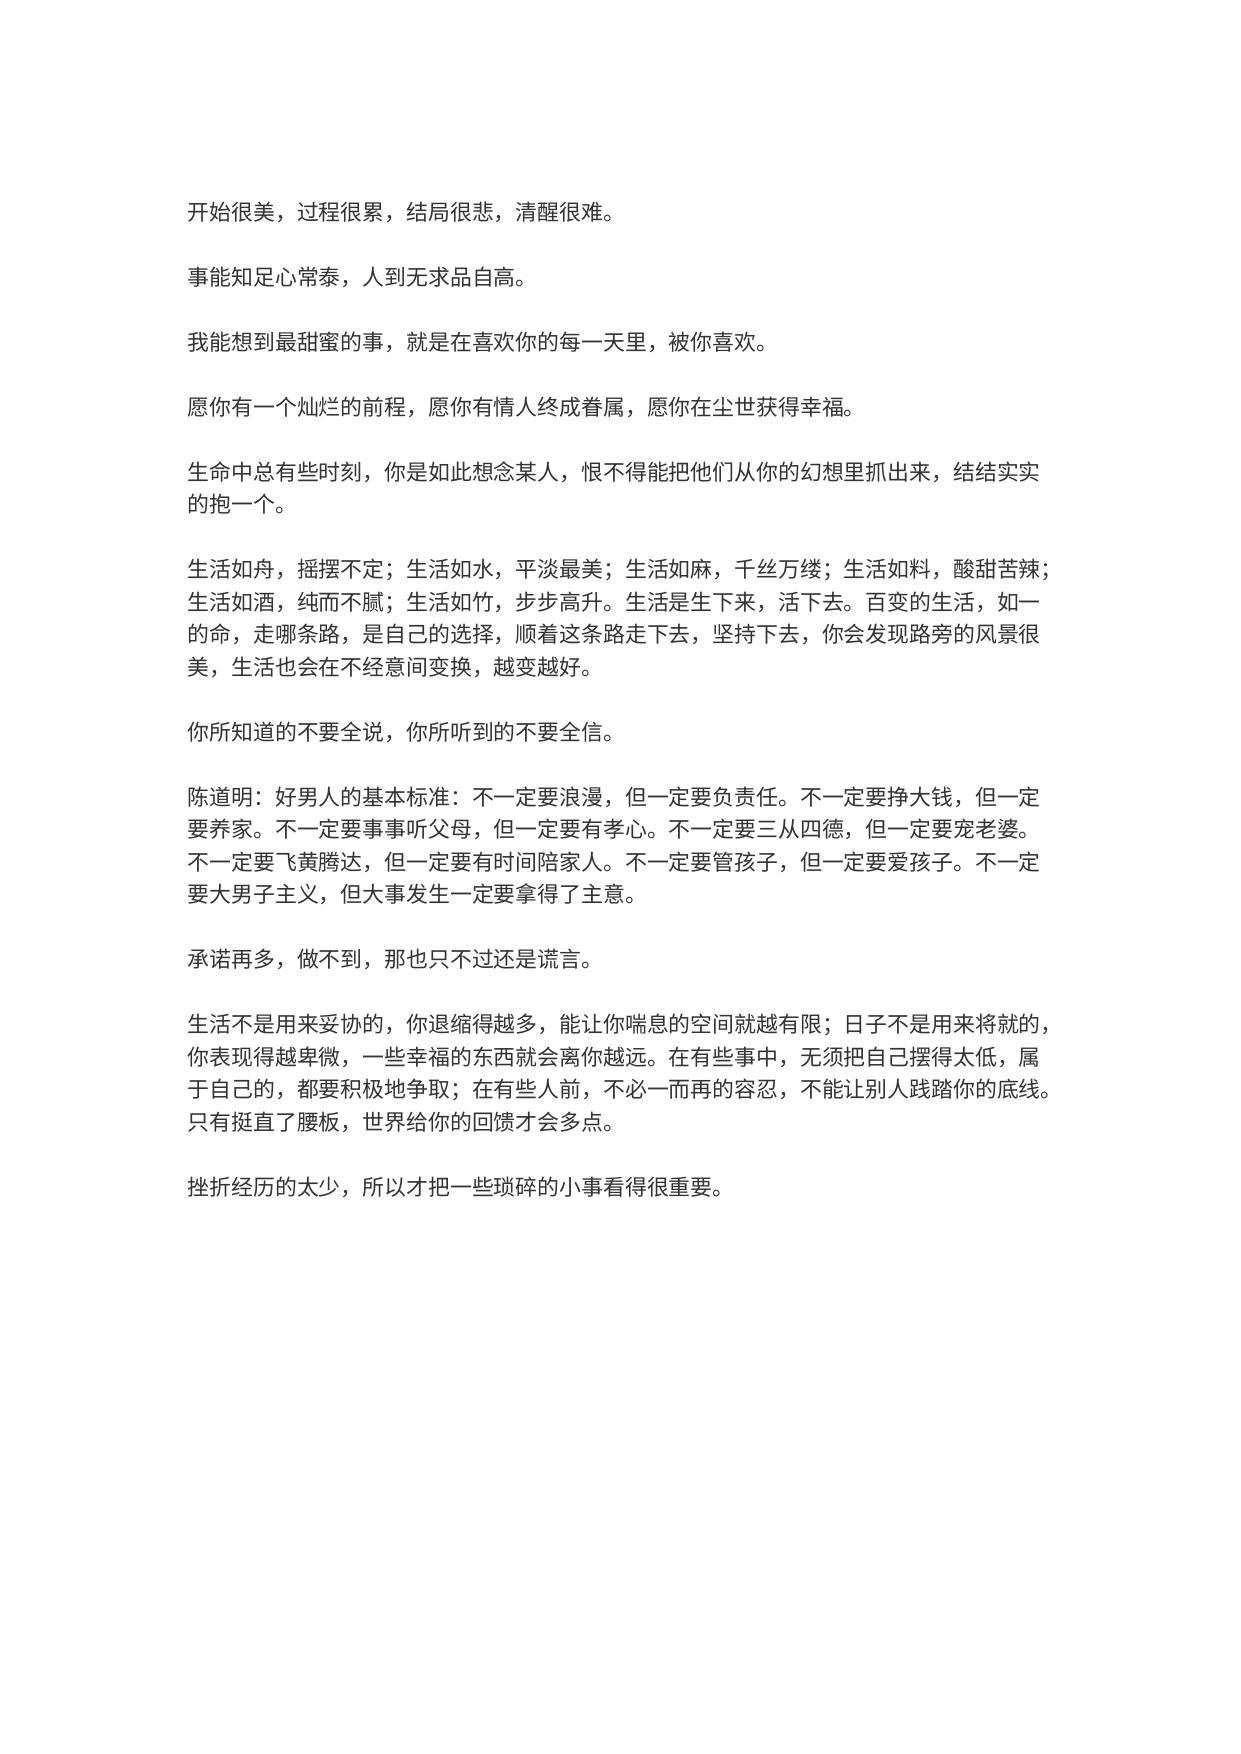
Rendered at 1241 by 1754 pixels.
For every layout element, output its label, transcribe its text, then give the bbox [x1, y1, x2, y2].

text 挫折经历的太少，所以才把一些琐碎的小事看得很重要。 [187, 1169, 1053, 1202]
text 开始很美，过程很累，结局很悲，清醒很难。 [187, 194, 1053, 227]
text 愿你有一个灿烂的前程，愿你有情人终成眷属，愿你在尘世获得幸福。 [187, 389, 1053, 422]
text 陈道明：好男人的基本标准：不一定要浪漫，但一定要负责任。不一定要挣大钱，但一定要养家。不一定要事事听父母，但一定要有孝心。不一定要三从四德，但一定要宠老婆。不一定要飞黄腾达，但一定要有时间陪家人。不一定要管孩子，但一定要爱孩子。不一定要大男子主义，但大事发生一定要拿得了主意。 [187, 779, 1053, 909]
text 承诺再多，做不到，那也只不过还是谎言。 [187, 942, 1053, 974]
text 你所知道的不要全说，你所听到的不要全信。 [187, 714, 1053, 747]
text 我能想到最甜蜜的事，就是在喜欢你的每一天里，被你喜欢。 [187, 324, 1053, 357]
text 事能知足心常泰，人到无求品自高。 [187, 259, 1053, 292]
text 生活不是用来妥协的，你退缩得越多，能让你喘息的空间就越有限；日子不是用来将就的，你表现得越卑微，一些幸福的东西就会离你越远。在有些事中，无须把自己摆得太低，属于自己的，都要积极地争取；在有些人前，不必一而再的容忍，不能让别人践踏你的底线。只有挺直了腰板，世界给你的回馈才会多点。 [187, 1007, 1053, 1137]
text 生活如舟，摇摆不定；生活如水，平淡最美；生活如麻，千丝万缕；生活如料，酸甜苦辣；生活如酒，纯而不腻；生活如竹，步步高升。生活是生下来，活下去。百变的生活，如一的命，走哪条路，是自己的选择，顺着这条路走下去，坚持下去，你会发现路旁的风景很美，生活也会在不经意间变换，越变越好。 [187, 552, 1053, 682]
text 生命中总有些时刻，你是如此想念某人，恨不得能把他们从你的幻想里抓出来，结结实实的抱一个。 [187, 454, 1053, 519]
